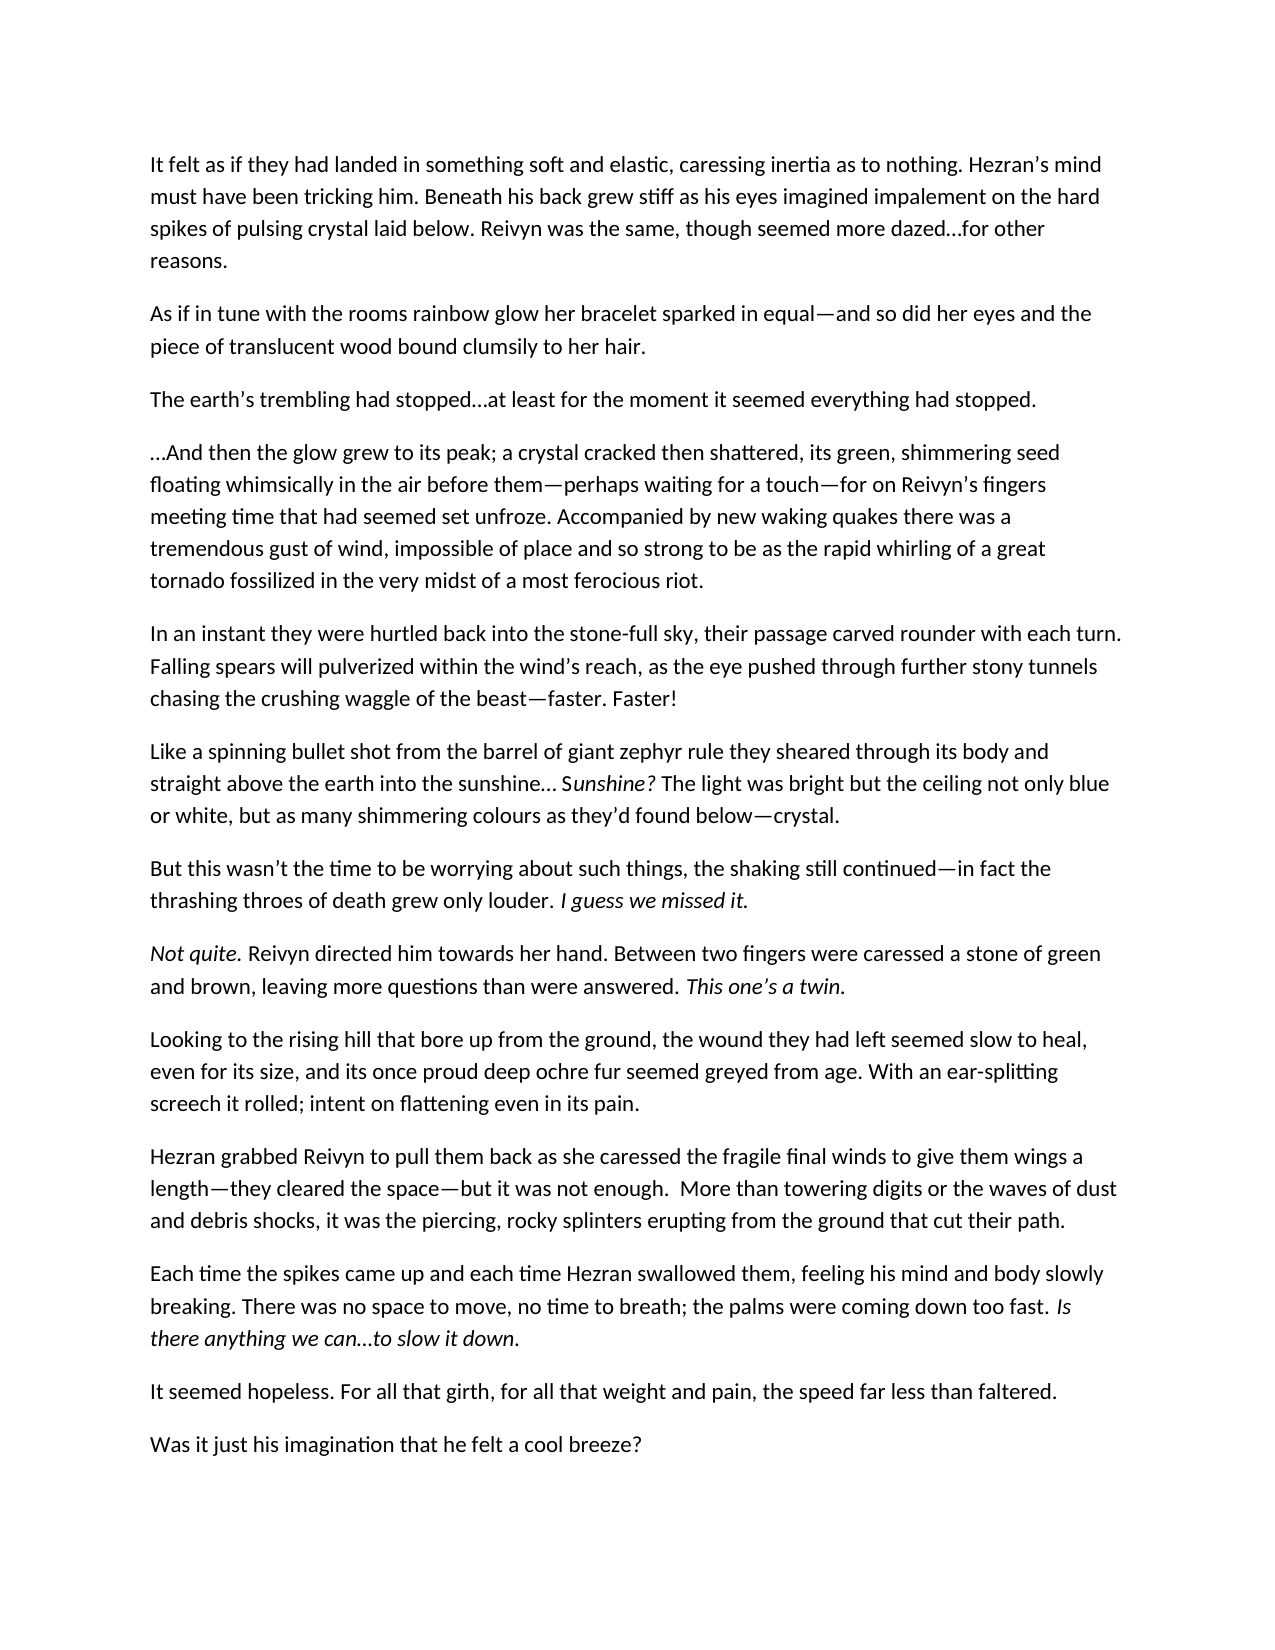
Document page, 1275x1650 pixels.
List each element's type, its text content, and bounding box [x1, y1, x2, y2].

text Each time the spikes came up and each time Hezran swallowed them, feeling his mind and body slowly breaking. There was no space to move, no time to breath; the palms were coming down too fast. Is there anything we can…to slow it down. [150, 1259, 1125, 1352]
text It felt as if they had landed in something soft and elastic, caressing inertia as to nothing. Hezran’s mind must have been tricking him. Beneath his back grew stiff as his eyes imagined impalement on the hard spikes of pulsing crystal laid below. Reivyn was the same, though seemed more dazed…for other reasons. [150, 150, 1125, 274]
text …And then the glow grew to its peak; a crystal cracked then shattered, its green, shimmering seed floating whimsically in the air before them—perhaps waiting for a touch—for on Reivyn’s fingers meeting time that had seemed set unfroze. Accompanied by new waking quakes there was a tremendous gust of wind, impossible of place and so strong to be as the rapid whirling of a great tornado fossilized in the very midst of a most ferocious riot. [150, 438, 1125, 594]
text In an instant they were hurtled back into the stone-full sky, their passage carved rounder with each turn. Falling spears will pulverized within the wind’s reach, as the eye pushed through further stony tunnels chasing the crushing waggle of the beast—faster. Faster! [150, 619, 1125, 712]
text Looking to the rising hill that bore up from the ground, the wound they had left seemed slow to heal, even for its size, and its once proud deep ochre fur seemed greyed from age. With an ear-splitting screech it rolled; intent on flattening even in its pain. [150, 1025, 1125, 1117]
text As if in tune with the rooms rainbow glow her bracelet sparked in equal—and so did her eyes and the piece of translucent wood bound clumsily to her hair. [150, 299, 1125, 360]
text Like a spinning bullet shot from the barrel of giant zephyr rule they sheared through its body and straight above the earth into the sunshine… Sunshine? The light was bright but the ceiling not only blue or white, but as many shimmering colours as they’d found below—crystal. [150, 737, 1125, 829]
text Hezran grabbed Reivyn to pull them back as she caressed the fragile final winds to give them wings a length—they cleared the space—but it was not enough. More than towering digits or the waves of dust and debris shocks, it was the piercing, rocky splinters erupting from the ground that cut their path. [150, 1142, 1125, 1234]
text It seemed hopeless. For all that girth, for all that weight and pain, the speed far less than faltered. [150, 1377, 1125, 1405]
text But this wasn’t the time to be worrying about such things, the shaking still continued—in fact the thrashing throes of death grew only louder. I guess we missed it. [150, 854, 1125, 914]
text The earth’s trembling had stopped…at least for the moment it seemed everything had stopped. [150, 385, 1125, 413]
text Was it just his imagination that he felt a cool breeze? [150, 1430, 1125, 1458]
text Not quite. Reivyn directed him towards her hand. Between two fingers were caressed a stone of green and brown, leaving more questions than were answered. This one’s a twin. [150, 939, 1125, 1000]
